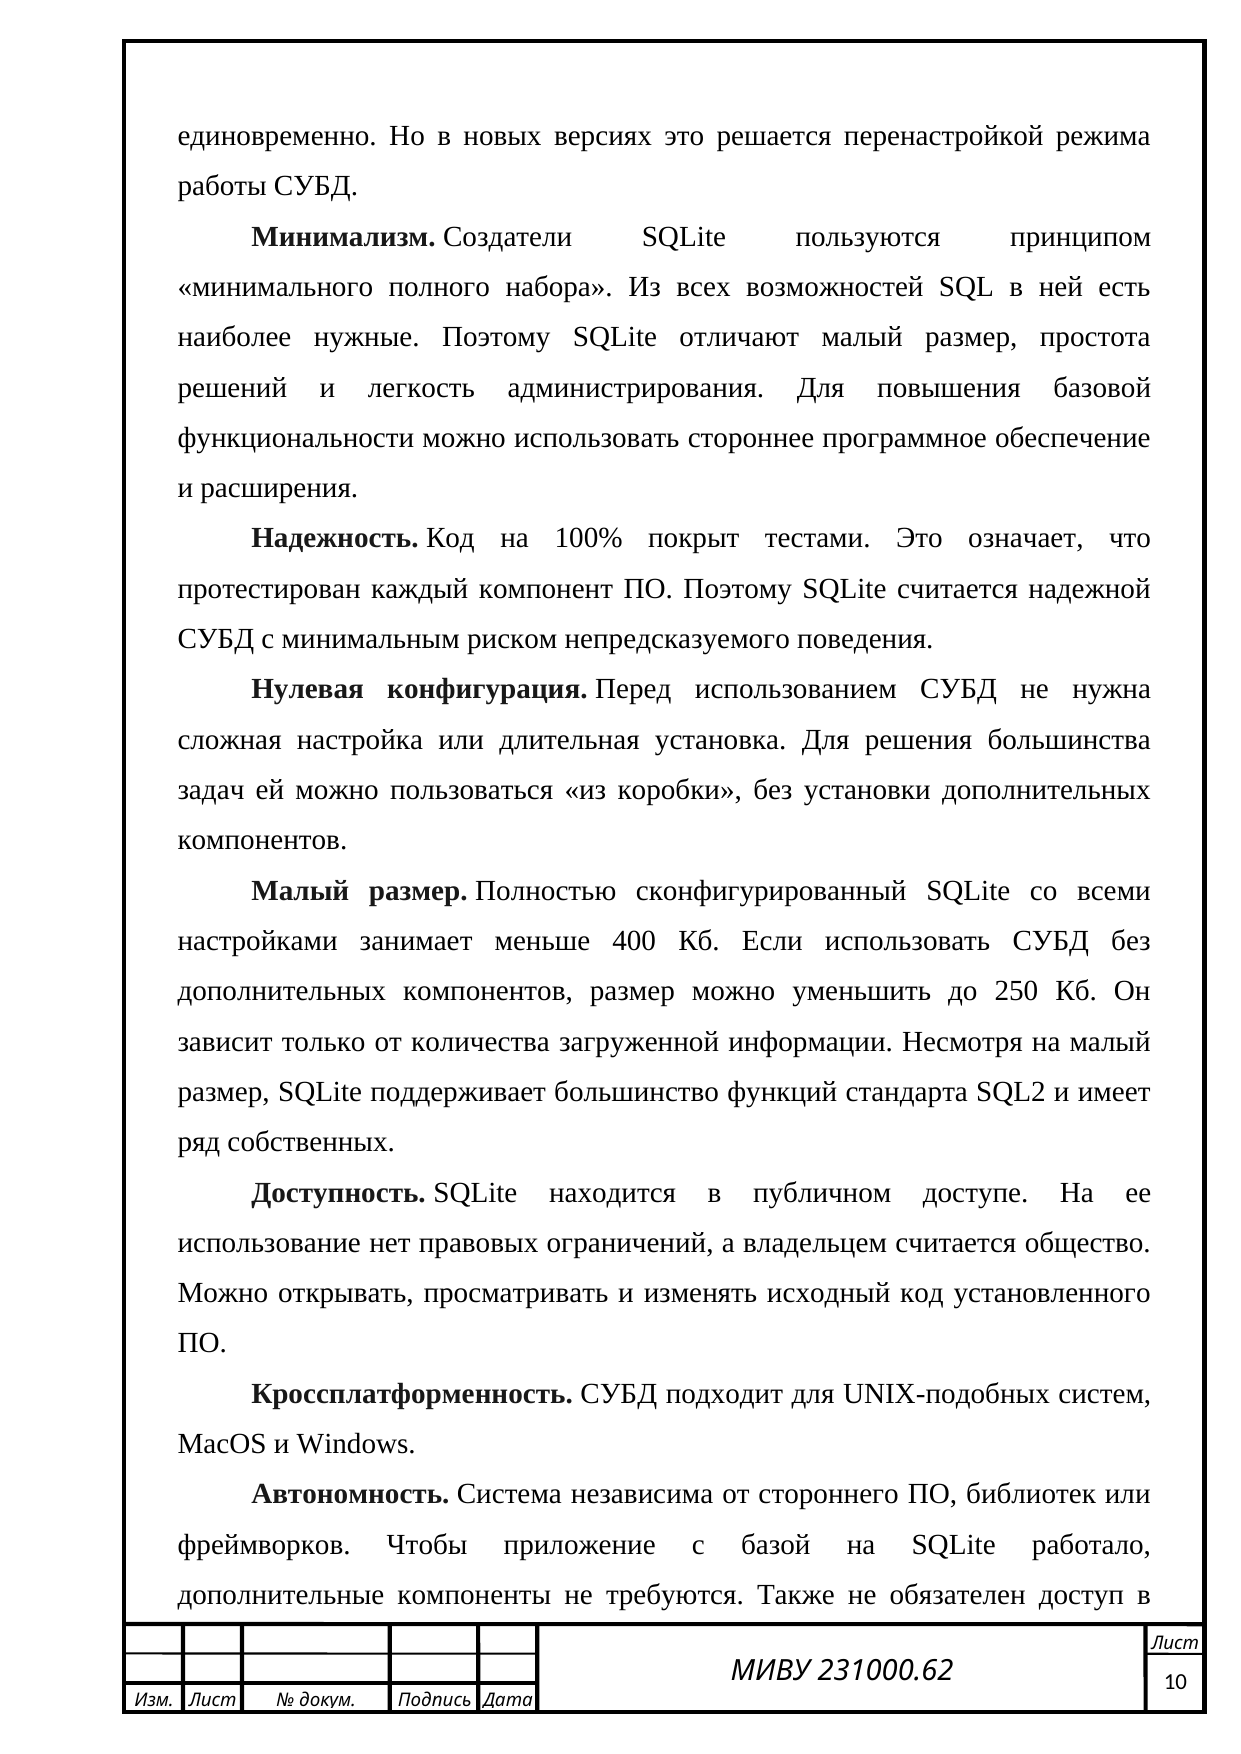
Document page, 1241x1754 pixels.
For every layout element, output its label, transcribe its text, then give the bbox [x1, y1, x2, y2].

list Надежность. Код на 100% покрыт тестами. Это означает, что протестирован каждый компонент ПО. Поэтому SQLite считается надежной СУБД с минимальным риском непредсказуемого поведения. [177, 521, 1152, 655]
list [177, 1477, 1152, 1611]
list Малый размер. Полностью сконфигурированный SQLite со всеми настройками занимает меньше 400 Кб. Если использовать СУБД без дополнительных компонентов, размер можно уменьшить до 250 Кб. Он зависит только от количества загруженной информации. Несмотря на малый размер, SQLite поддерживает большинство функций стандарта SQL2 и имеет ряд собственных. [177, 873, 1152, 1158]
list Кроссплатформенность. СУБД подходит для UNIX-подобных систем, MacOS и Windows. [177, 1376, 1152, 1460]
list Минимализм. Создатели SQLite пользуются принципом «минимального полного набора». Из всех возможностей SQL в ней есть наиболее нужные. Поэтому SQLite отличают малый размер, простота решений и легкость администрирования. Для повышения базовой функциональности можно использовать стороннее программное обеспечение и расширения. [177, 219, 1152, 504]
list Нулевая конфигурация. Перед использованием СУБД не нужна сложная настройка или длительная установка. Для решения большинства задач ей можно пользоваться «из коробки», без установки дополнительных компонентов. [177, 672, 1152, 856]
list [177, 118, 1152, 202]
list Доступность. SQLite находится в публичном доступе. На ее использование нет правовых ограничений, а владельцем считается общество. Можно открывать, просматривать и изменять исходный код установленного ПО. [177, 1175, 1152, 1359]
